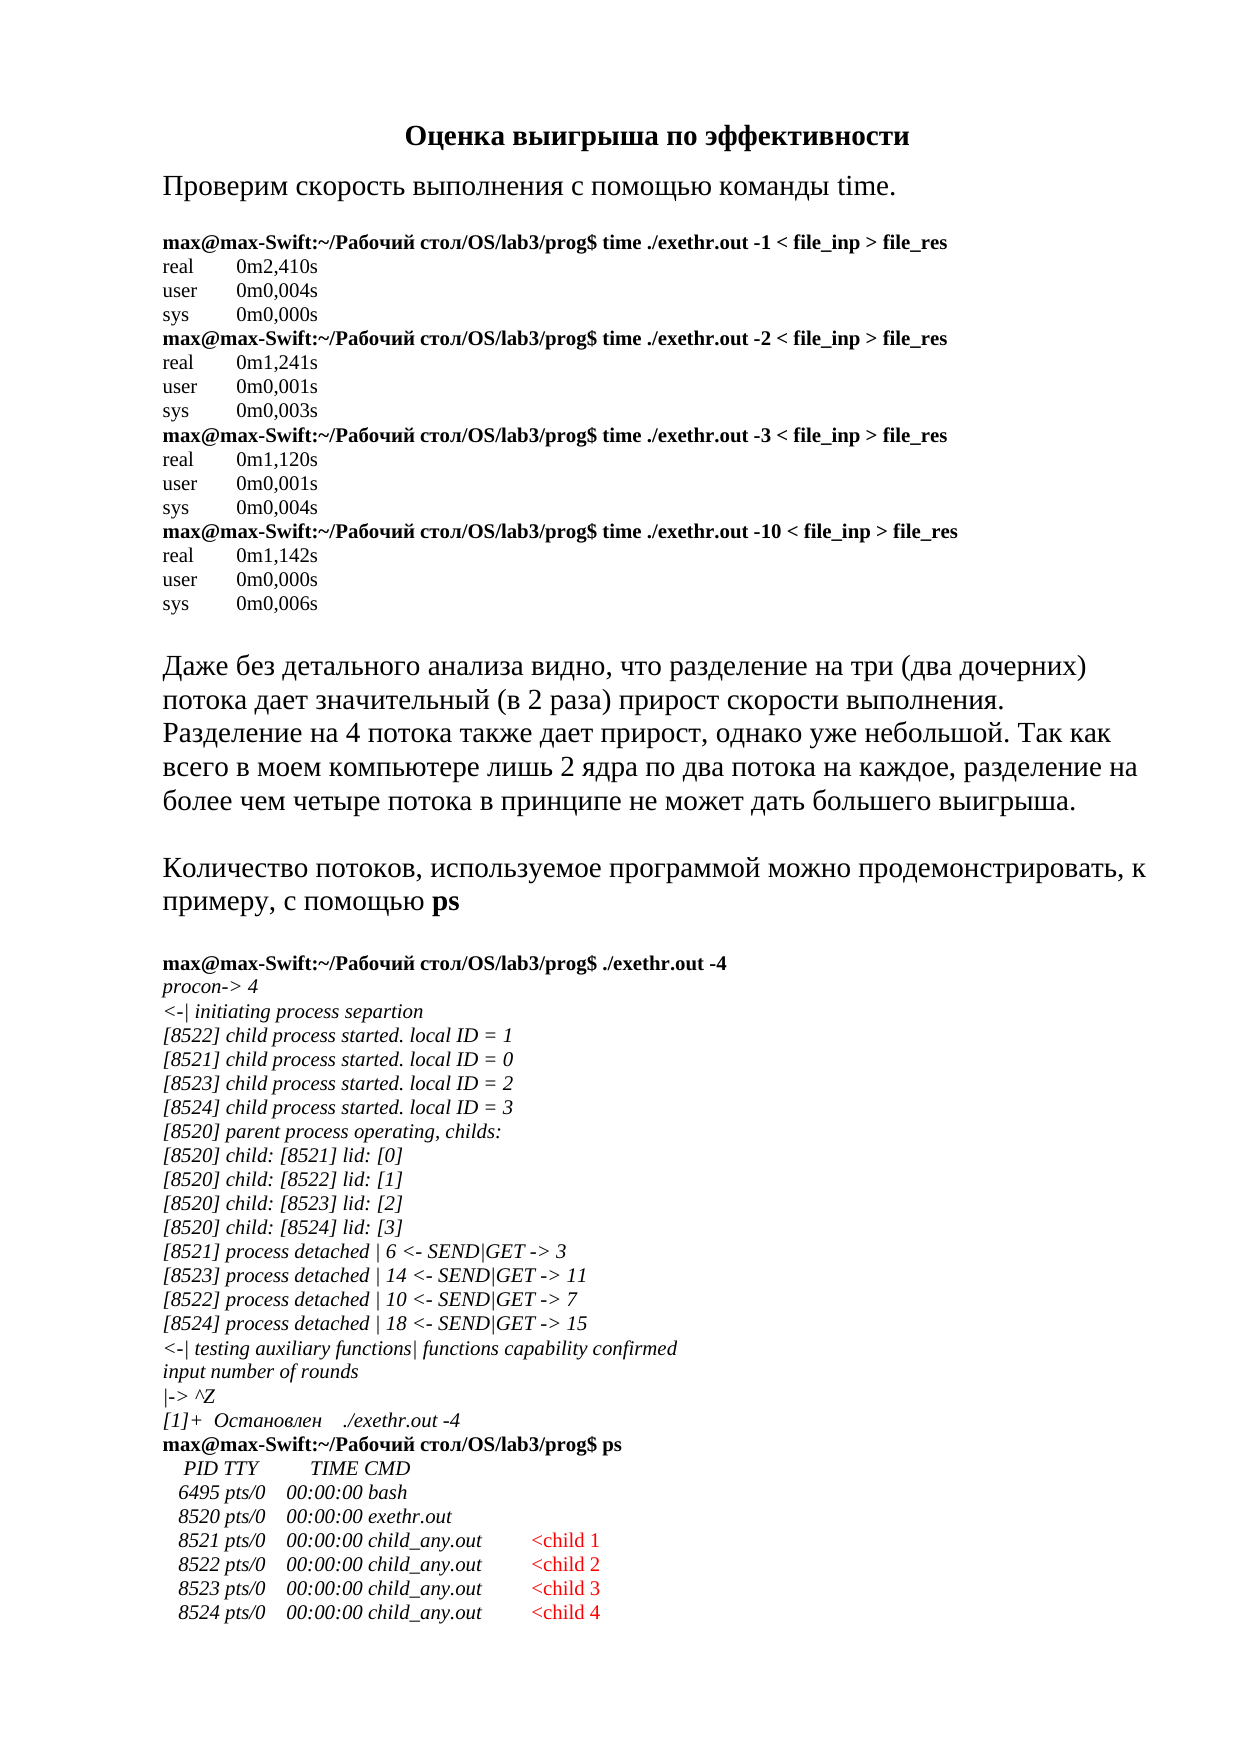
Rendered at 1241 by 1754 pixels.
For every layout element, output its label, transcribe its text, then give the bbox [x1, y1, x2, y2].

text sys 0m0,000s [162, 302, 1152, 326]
text [8522] process detached | 10 <- SEND|GET -> 7 [162, 1287, 1152, 1311]
text [8521] process detached | 6 <- SEND|GET -> 3 [162, 1239, 1152, 1263]
text 8523 pts/0 00:00:00 child_any.out <child 3 [162, 1576, 1152, 1600]
text Количество потоков, используемое программой можно продемонстрировать, к примеру, с помощью ps [162, 850, 1152, 917]
text [8524] child process started. local ID = 3 [162, 1095, 1152, 1119]
text Даже без детального анализа видно, что разделение на три (два дочерних) потока дает значительный (в 2 раза) прирост скорости выполнения. Разделение на 4 потока также дает прирост, однако уже небольшой. Так как всего в моем компьютере лишь 2 ядра по два потока на каждое, разделение на более чем четыре потока в принципе не может дать большего выигрыша. [162, 648, 1152, 816]
text max@max-Swift:~/Рабочий стол/OS/lab3/prog$ time ./exethr.out -3 < file_inp > file_res [162, 422, 1152, 447]
text sys 0m0,004s [162, 495, 1152, 519]
text [8521] child process started. local ID = 0 [162, 1047, 1152, 1071]
text user 0m0,000s [162, 567, 1152, 591]
text user 0m0,001s [162, 374, 1152, 398]
text max@max-Swift:~/Рабочий стол/OS/lab3/prog$ ps [162, 1432, 1152, 1456]
text [8520] child: [8524] lid: [3] [162, 1215, 1152, 1239]
text 6495 pts/0 00:00:00 bash [162, 1480, 1152, 1504]
text Оценка выигрыша по эффективности [162, 118, 1152, 152]
text [8520] child: [8521] lid: [0] [162, 1143, 1152, 1167]
text <-| testing auxiliary functions| functions capability confirmed [162, 1335, 1152, 1359]
text [8524] process detached | 18 <- SEND|GET -> 15 [162, 1311, 1152, 1335]
text max@max-Swift:~/Рабочий стол/OS/lab3/prog$ time ./exethr.out -10 < file_inp > file_res [162, 519, 1152, 543]
text user 0m0,004s [162, 278, 1152, 302]
text [8523] process detached | 14 <- SEND|GET -> 11 [162, 1263, 1152, 1287]
text [8520] parent process operating, childs: [162, 1119, 1152, 1143]
text Проверим скорость выполнения с помощью команды time. [162, 168, 1152, 230]
text procon-> 4 [162, 974, 1152, 998]
text max@max-Swift:~/Рабочий стол/OS/lab3/prog$ ./exethr.out -4 [162, 950, 1152, 974]
text <-| initiating process separtion [162, 998, 1152, 1023]
text user 0m0,001s [162, 471, 1152, 495]
text [8522] child process started. local ID = 1 [162, 1023, 1152, 1047]
text input number of rounds [162, 1359, 1152, 1383]
text 8521 pts/0 00:00:00 child_any.out <child 1 [162, 1528, 1152, 1552]
text sys 0m0,003s [162, 398, 1152, 422]
text [8523] child process started. local ID = 2 [162, 1071, 1152, 1095]
text [1]+ Остановлен ./exethr.out -4 [162, 1408, 1152, 1432]
text real 0m1,241s [162, 350, 1152, 374]
text real 0m1,120s [162, 447, 1152, 471]
text max@max-Swift:~/Рабочий стол/OS/lab3/prog$ time ./exethr.out -2 < file_inp > file_res [162, 326, 1152, 350]
text 8524 pts/0 00:00:00 child_any.out <child 4 [162, 1600, 1152, 1624]
text 8520 pts/0 00:00:00 exethr.out [162, 1504, 1152, 1528]
text |-> ^Z [162, 1383, 1152, 1408]
text real 0m1,142s [162, 543, 1152, 567]
text [8520] child: [8522] lid: [1] [162, 1167, 1152, 1191]
text max@max-Swift:~/Рабочий стол/OS/lab3/prog$ time ./exethr.out -1 < file_inp > file_res real 0m2,410s [162, 230, 1152, 278]
text PID TTY TIME CMD [162, 1456, 1152, 1480]
text sys 0m0,006s [162, 591, 1152, 615]
text 8522 pts/0 00:00:00 child_any.out <child 2 [162, 1552, 1152, 1576]
text [8520] child: [8523] lid: [2] [162, 1191, 1152, 1215]
